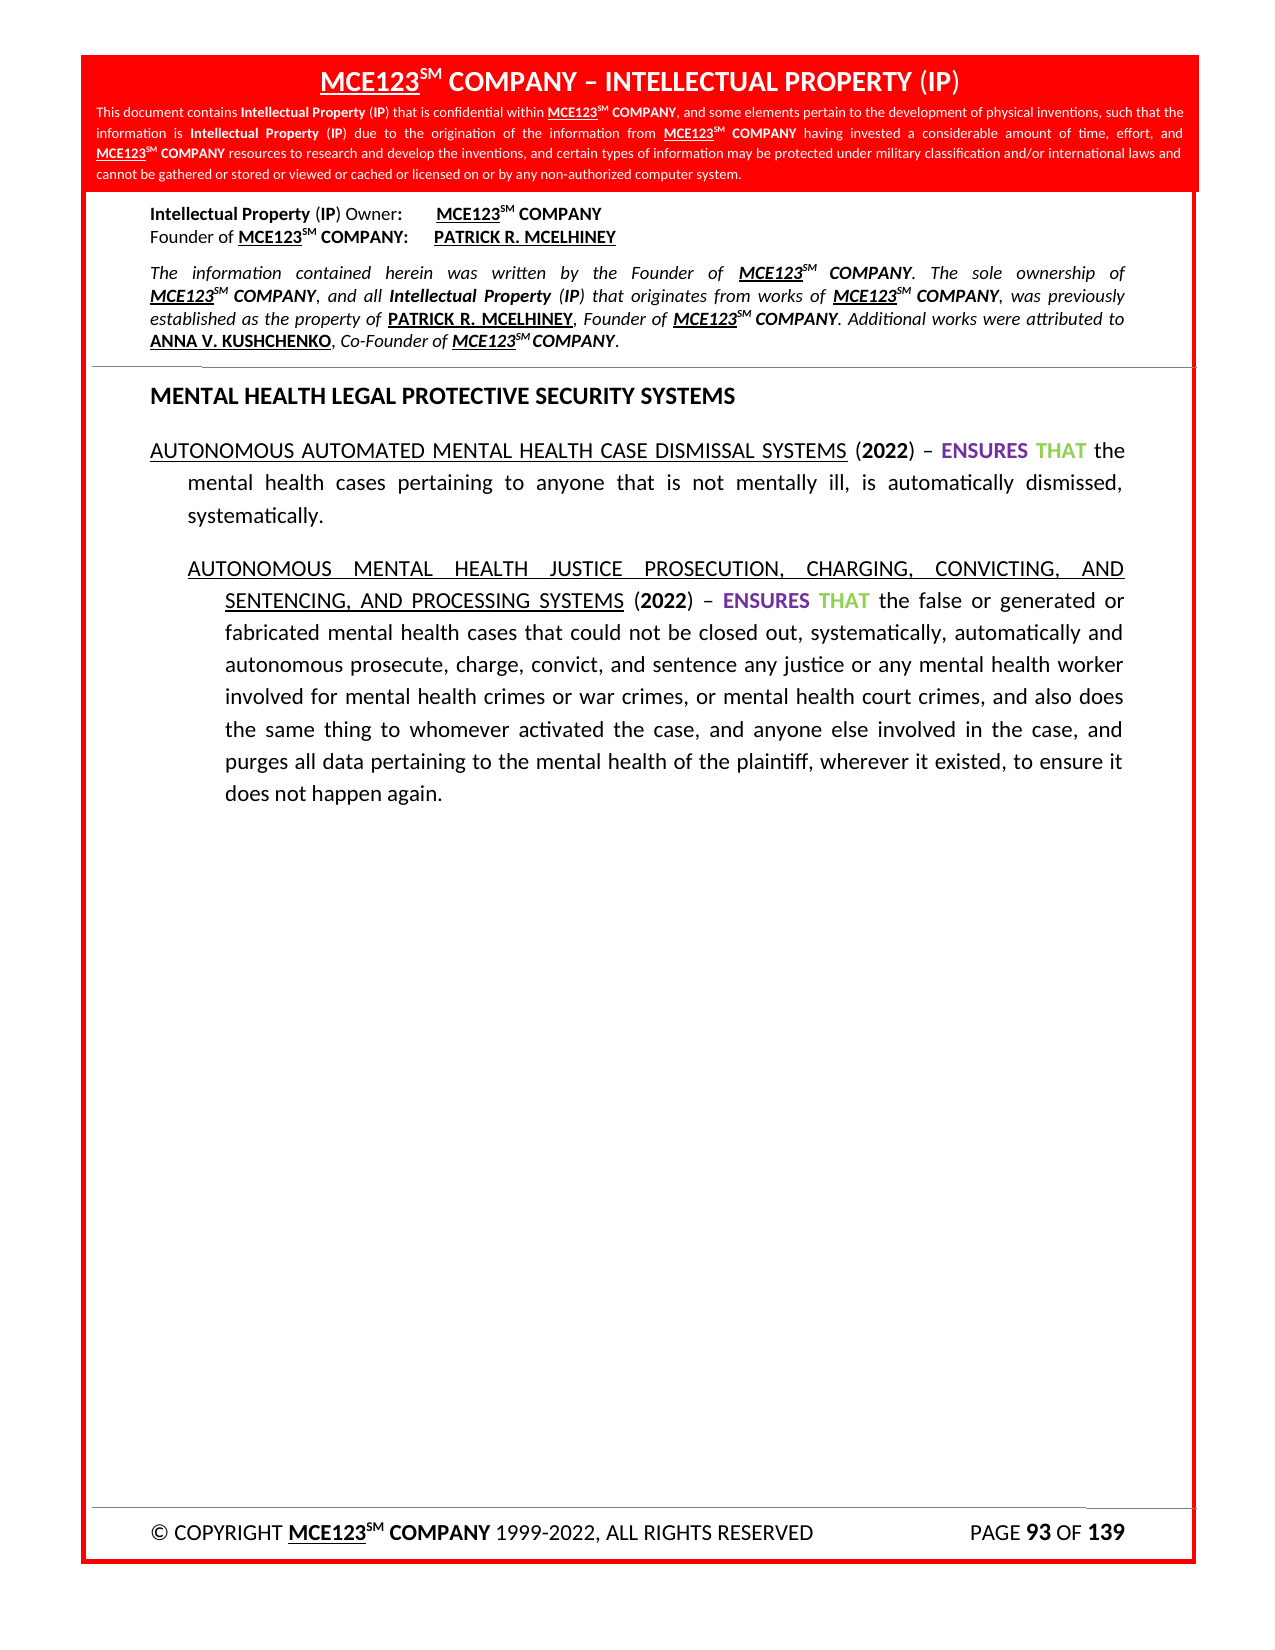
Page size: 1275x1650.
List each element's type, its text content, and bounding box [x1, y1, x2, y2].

text AUTONOMOUS MENTAL HEALTH JUSTICE PROSECUTION, CHARGING, CONVICTING, AND SENTENCING, AND PROCESSING SYSTEMS (2022) – ENSURES THAT the false or generated or fabricated mental health cases that could not be closed out, systematically, automatically and autonomous prosecute, charge, convict, and sentence any justice or any mental health worker involved for mental health crimes or war crimes, or mental health court crimes, and also does the same thing to whomever activated the case, and anyone else involved in the case, and purges all data pertaining to the mental health of the plaintiff, wherever it existed, to ensure it does not happen again. [187, 579, 1125, 807]
text MENTAL HEALTH LEGAL PROTECTIVE SECURITY SYSTEMS [150, 381, 1125, 411]
text AUTONOMOUS AUTOMATED MENTAL HEALTH CASE DISMISSAL SYSTEMS (2022) – ENSURES THAT the mental health cases pertaining to anyone that is not mentally ill, is automatically dismissed, systematically. [150, 436, 1125, 529]
